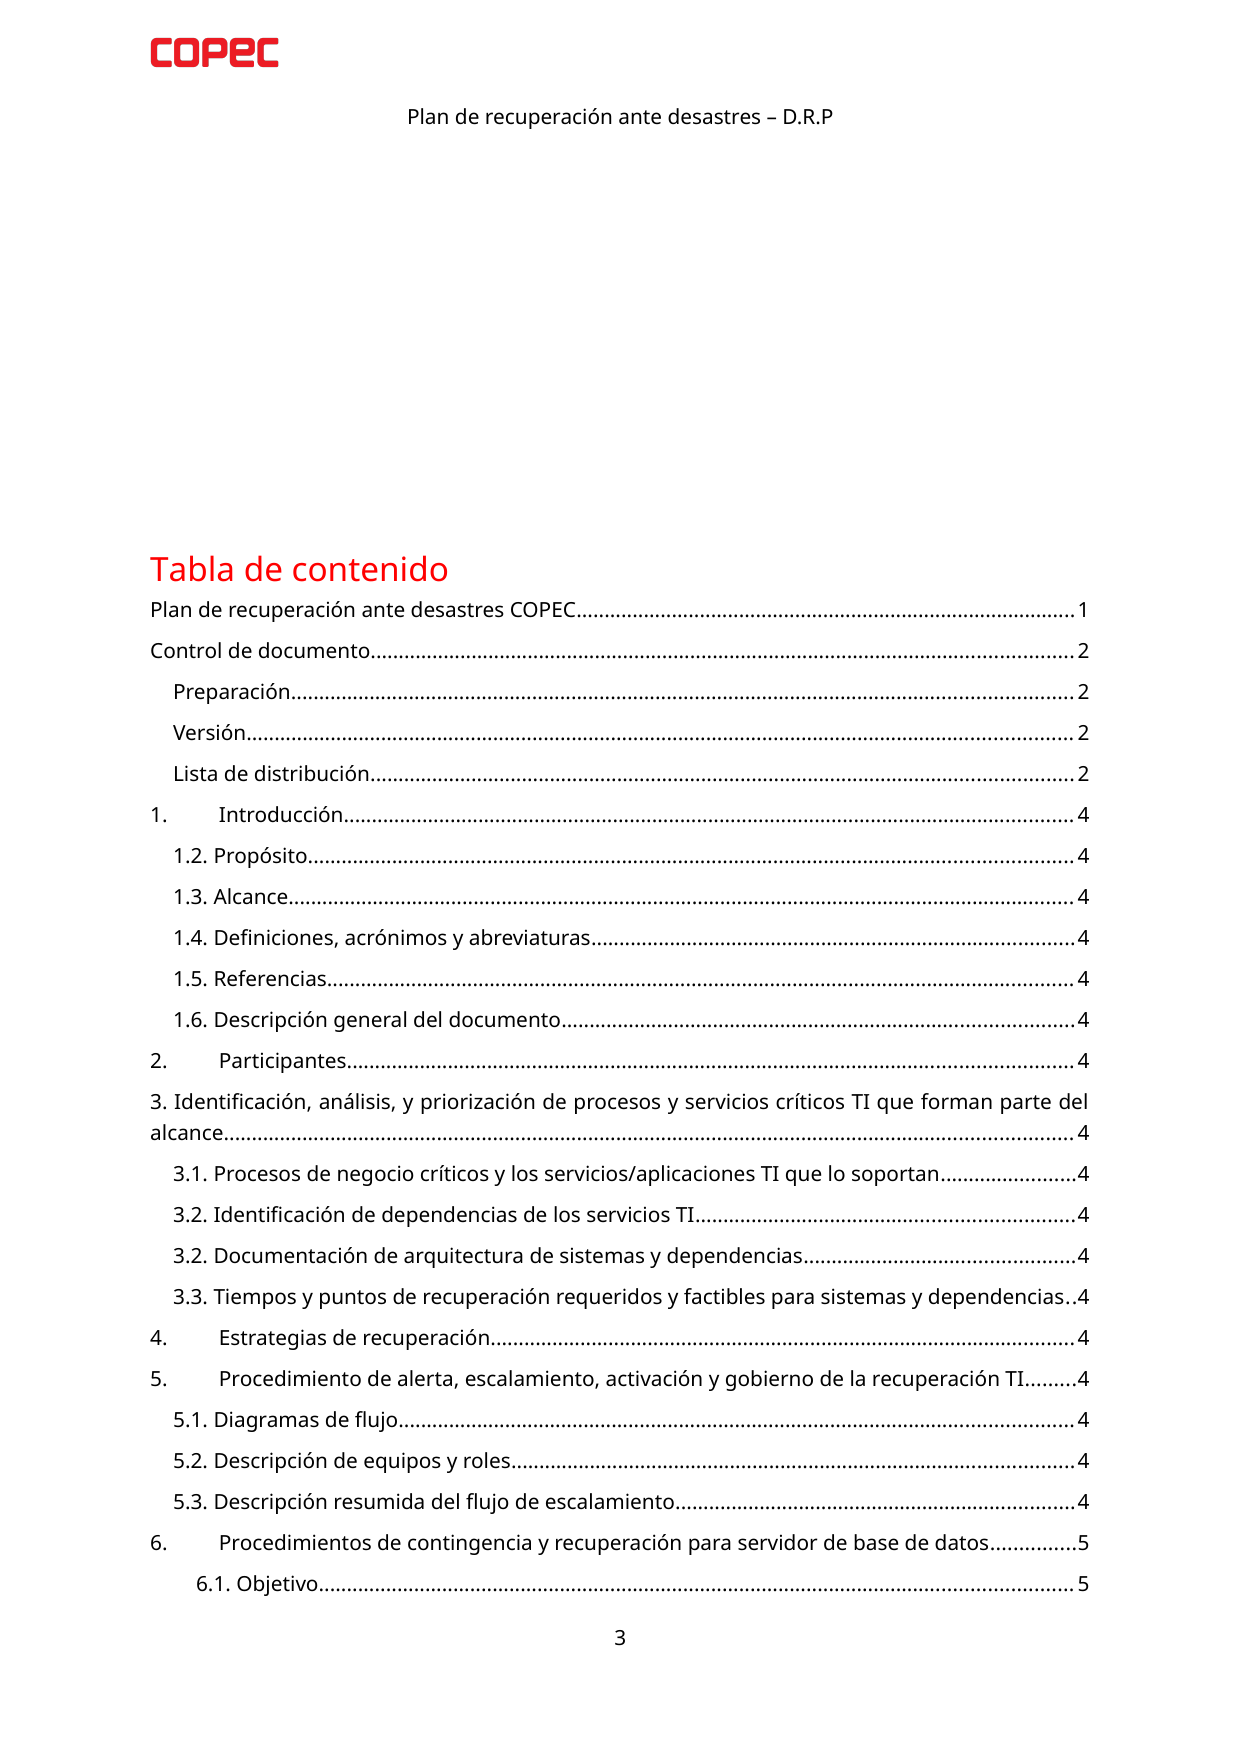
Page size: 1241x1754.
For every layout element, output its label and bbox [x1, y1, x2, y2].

picture [150, 37, 279, 68]
